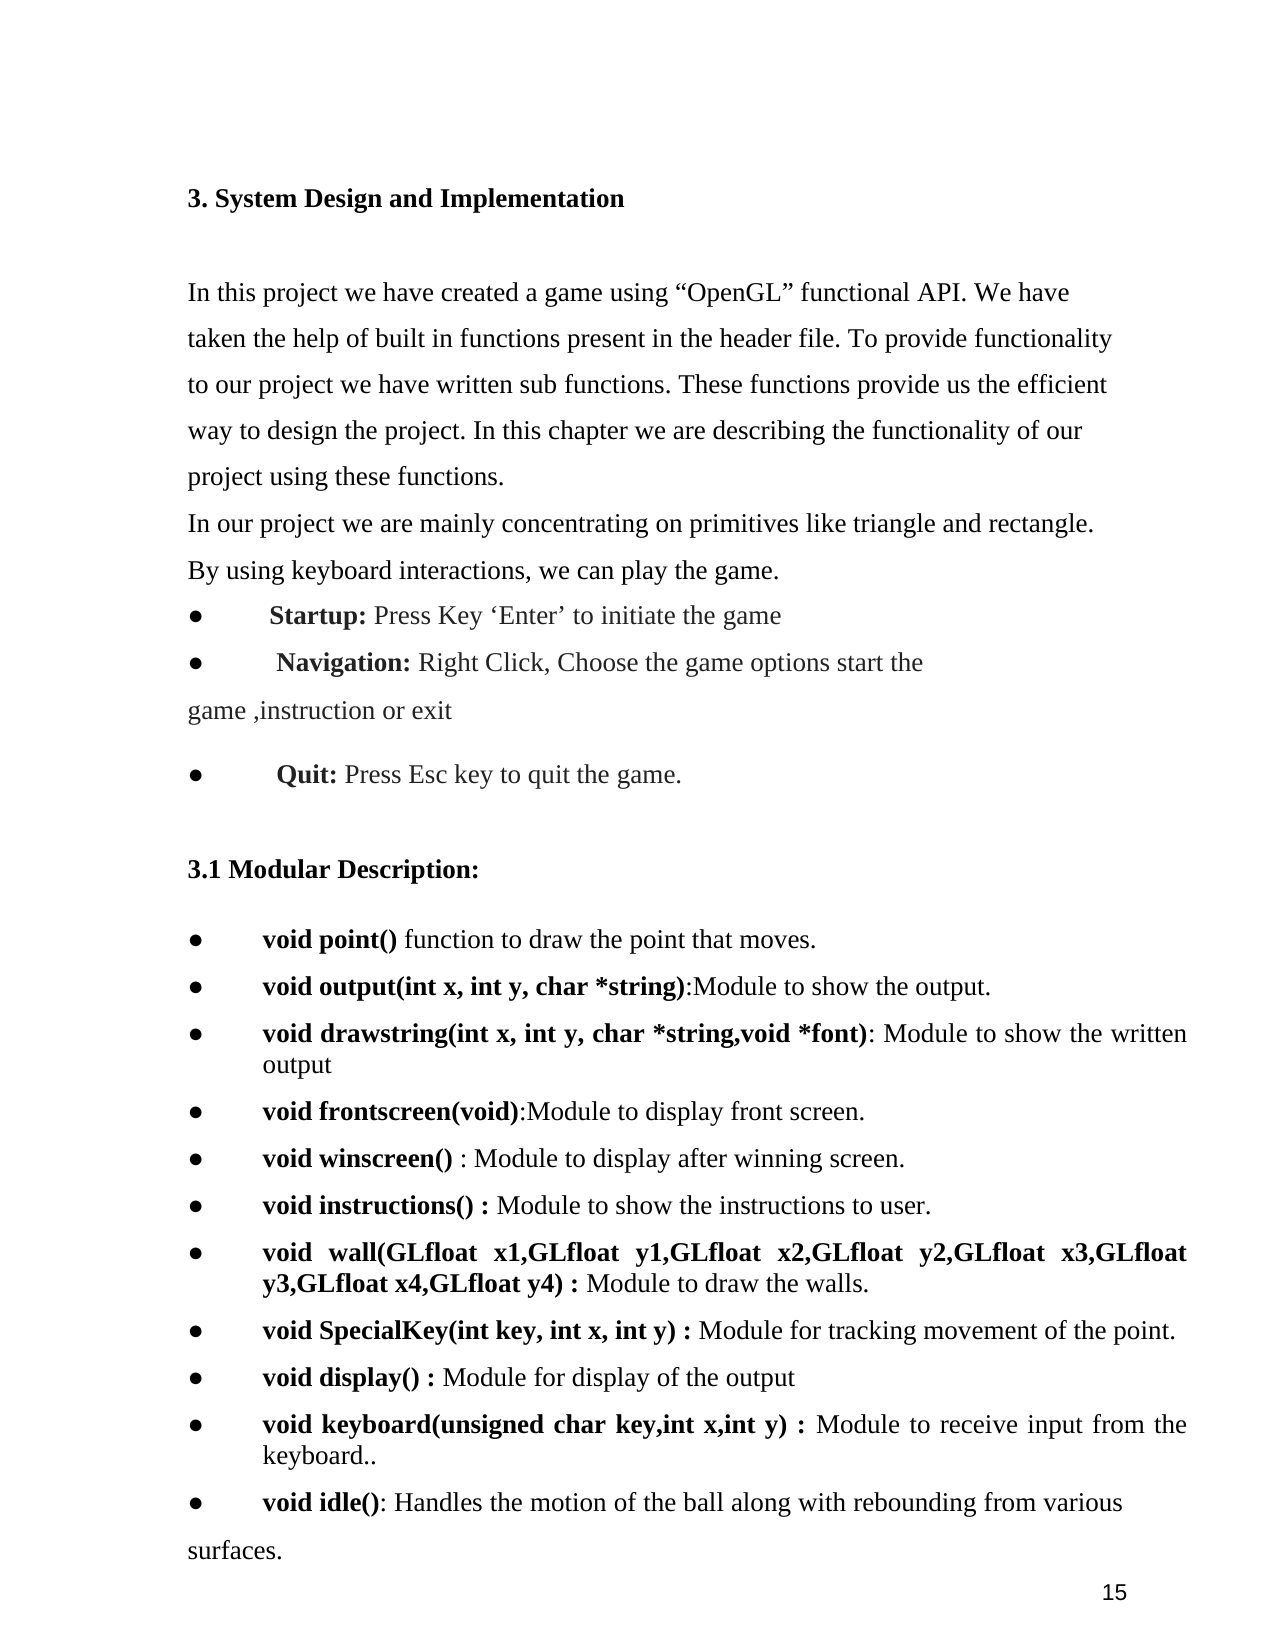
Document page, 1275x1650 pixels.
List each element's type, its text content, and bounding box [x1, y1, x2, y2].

list void wall(GLfloat x1,GLfloat y1,GLfloat x2,GLfloat y2,GLfloat x3,GLfloat y3,GLfloat x4,GLfloat y4) : Module to draw the walls. [187, 1236, 1187, 1298]
text In our project we are mainly concentrating on primitives like triangle and rectangle. By using keyboard interactions, we can play the game. [187, 507, 1115, 585]
list System Design and Implementation [187, 182, 1187, 213]
list void instructions() : Module to show the instructions to user. [187, 1189, 1187, 1220]
list Startup: Press Key ‘Enter’ to initiate the game [187, 601, 1187, 630]
list Quit: Press Esc key to quit the game. [187, 758, 1187, 789]
list Modular Description: [187, 853, 1187, 884]
text In this project we have created a game using “OpenGL” functional API. We have taken the help of built in functions present in the header file. To provide functionality to our project we have written sub functions. These functions provide us the efficient way to design the project. In this chapter we are describing the functionality of our project using these functions. [187, 276, 1115, 491]
list void winscreen() : Module to display after winning screen. [187, 1142, 1187, 1173]
list void output(int x, int y, char *string):Module to show the output. [187, 970, 1187, 1002]
list void idle(): Handles the motion of the ball along with rebounding from various surfaces. [187, 1486, 1124, 1565]
list void drawstring(int x, int y, char *string,void *font): Module to show the written output [187, 1017, 1187, 1079]
list void SpecialKey(int key, int x, int y) : Module for tracking movement of the point. [187, 1314, 1187, 1345]
list void display() : Module for display of the output [187, 1361, 1187, 1392]
list Navigation: Right Click, Choose the game options start the game ,instruction or exit [187, 646, 1088, 725]
list void point() function to draw the point that moves. [187, 923, 1187, 955]
list void keyboard(unsigned char key,int x,int y) : Module to receive input from the keyboard.. [187, 1408, 1187, 1470]
list void frontscreen(void):Module to display front screen. [187, 1095, 1187, 1126]
